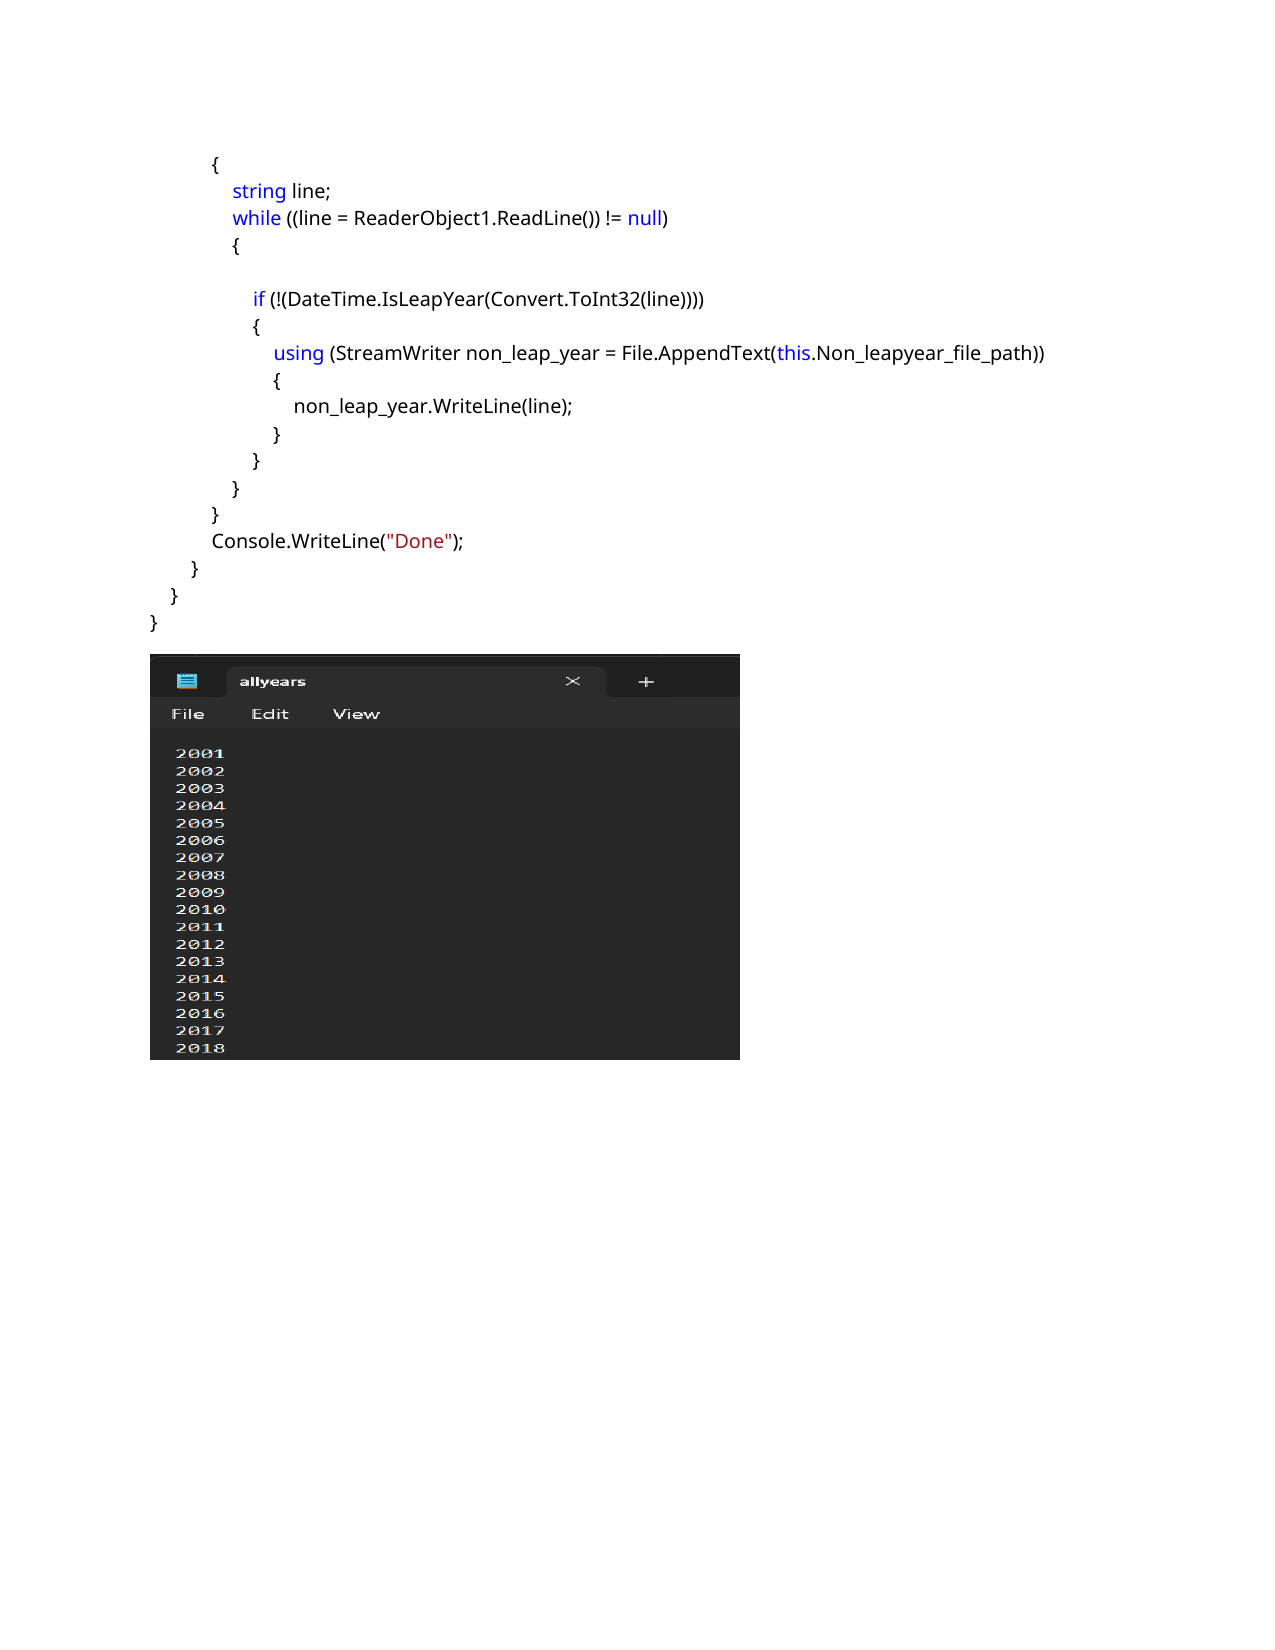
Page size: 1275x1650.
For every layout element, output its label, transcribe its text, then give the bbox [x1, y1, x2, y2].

text Console.WriteLine("Done"); [150, 528, 1125, 555]
text { [150, 150, 1125, 177]
text } [150, 501, 1125, 528]
text } [150, 555, 1125, 582]
text { [150, 366, 1125, 393]
text { [150, 231, 1125, 258]
text } [150, 447, 1125, 474]
text } [150, 474, 1125, 501]
text { [150, 312, 1125, 339]
text } [150, 582, 1125, 609]
text string line; [150, 177, 1125, 204]
text if (!(DateTime.IsLeapYear(Convert.ToInt32(line)))) [150, 285, 1125, 312]
text } [150, 609, 1125, 636]
text while ((line = ReaderObject1.ReadLine()) != null) [150, 204, 1125, 231]
text using (StreamWriter non_leap_year = File.AppendText(this.Non_leapyear_file_path)) [150, 339, 1125, 366]
text } [150, 420, 1125, 447]
picture [150, 654, 740, 1060]
text non_leap_year.WriteLine(line); [150, 393, 1125, 420]
